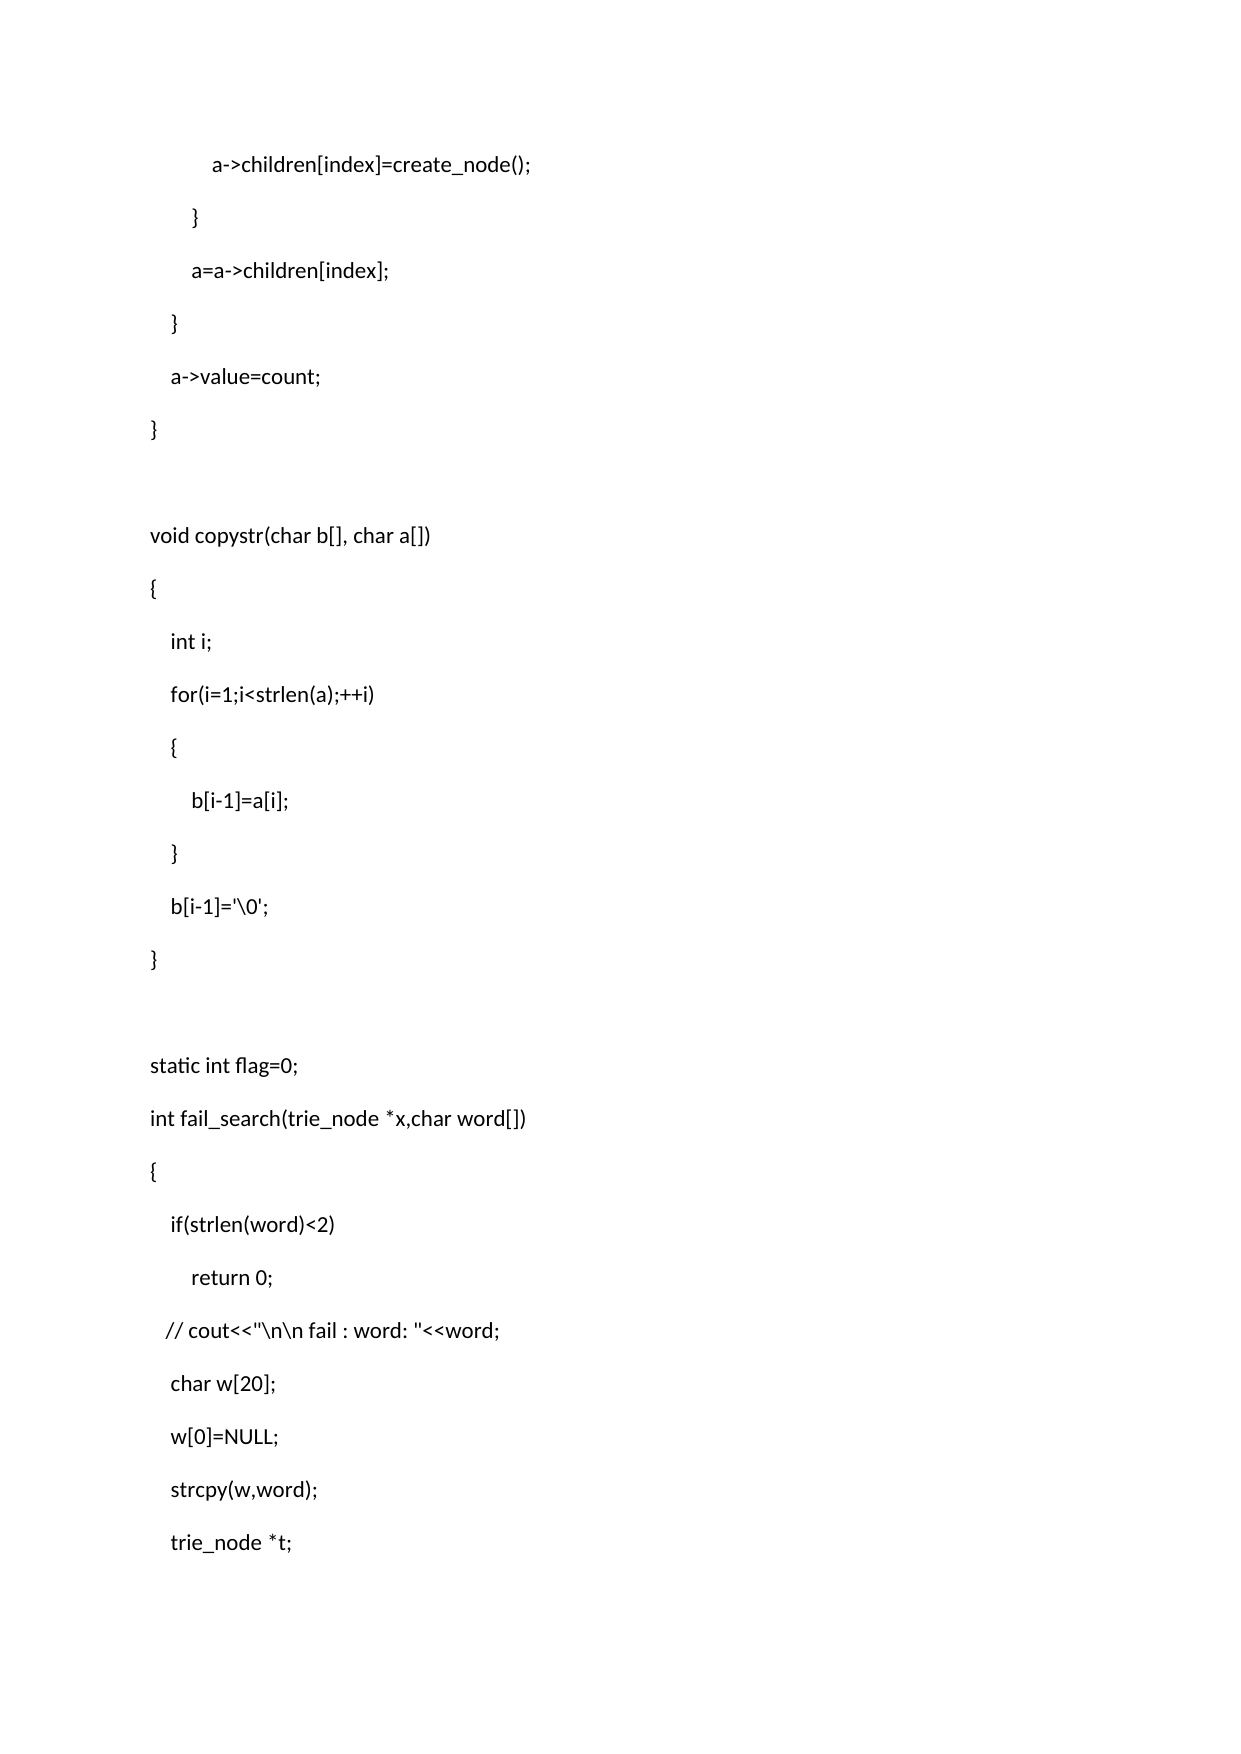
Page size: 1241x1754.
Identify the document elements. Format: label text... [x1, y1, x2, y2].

text strcpy(w,word); [150, 1476, 1090, 1503]
text if(strlen(word)<2) [150, 1210, 1090, 1238]
text char w[20]; [150, 1369, 1090, 1397]
text int fail_search(trie_node *x,char word[]) [150, 1104, 1090, 1132]
text a->children[index]=create_node(); [150, 150, 1090, 178]
text int i; [150, 627, 1090, 655]
text return 0; [150, 1263, 1090, 1291]
text b[i-1]=a[i]; [150, 786, 1090, 814]
text w[0]=NULL; [150, 1422, 1090, 1451]
text } [150, 203, 1090, 231]
text void copystr(char b[], char a[]) [150, 521, 1090, 549]
text { [150, 733, 1090, 761]
text trie_node *t; [150, 1528, 1090, 1557]
text } [150, 309, 1090, 337]
text } [150, 945, 1090, 973]
text { [150, 1157, 1090, 1185]
text a->value=count; [150, 362, 1090, 390]
text a=a->children[index]; [150, 256, 1090, 284]
text b[i-1]='\0'; [150, 892, 1090, 920]
text } [150, 839, 1090, 867]
text // cout<<"\n\n fail : word: "<<word; [150, 1316, 1090, 1344]
text static int flag=0; [150, 1051, 1090, 1079]
text } [150, 415, 1090, 443]
text for(i=1;i<strlen(a);++i) [150, 680, 1090, 708]
text { [150, 574, 1090, 602]
